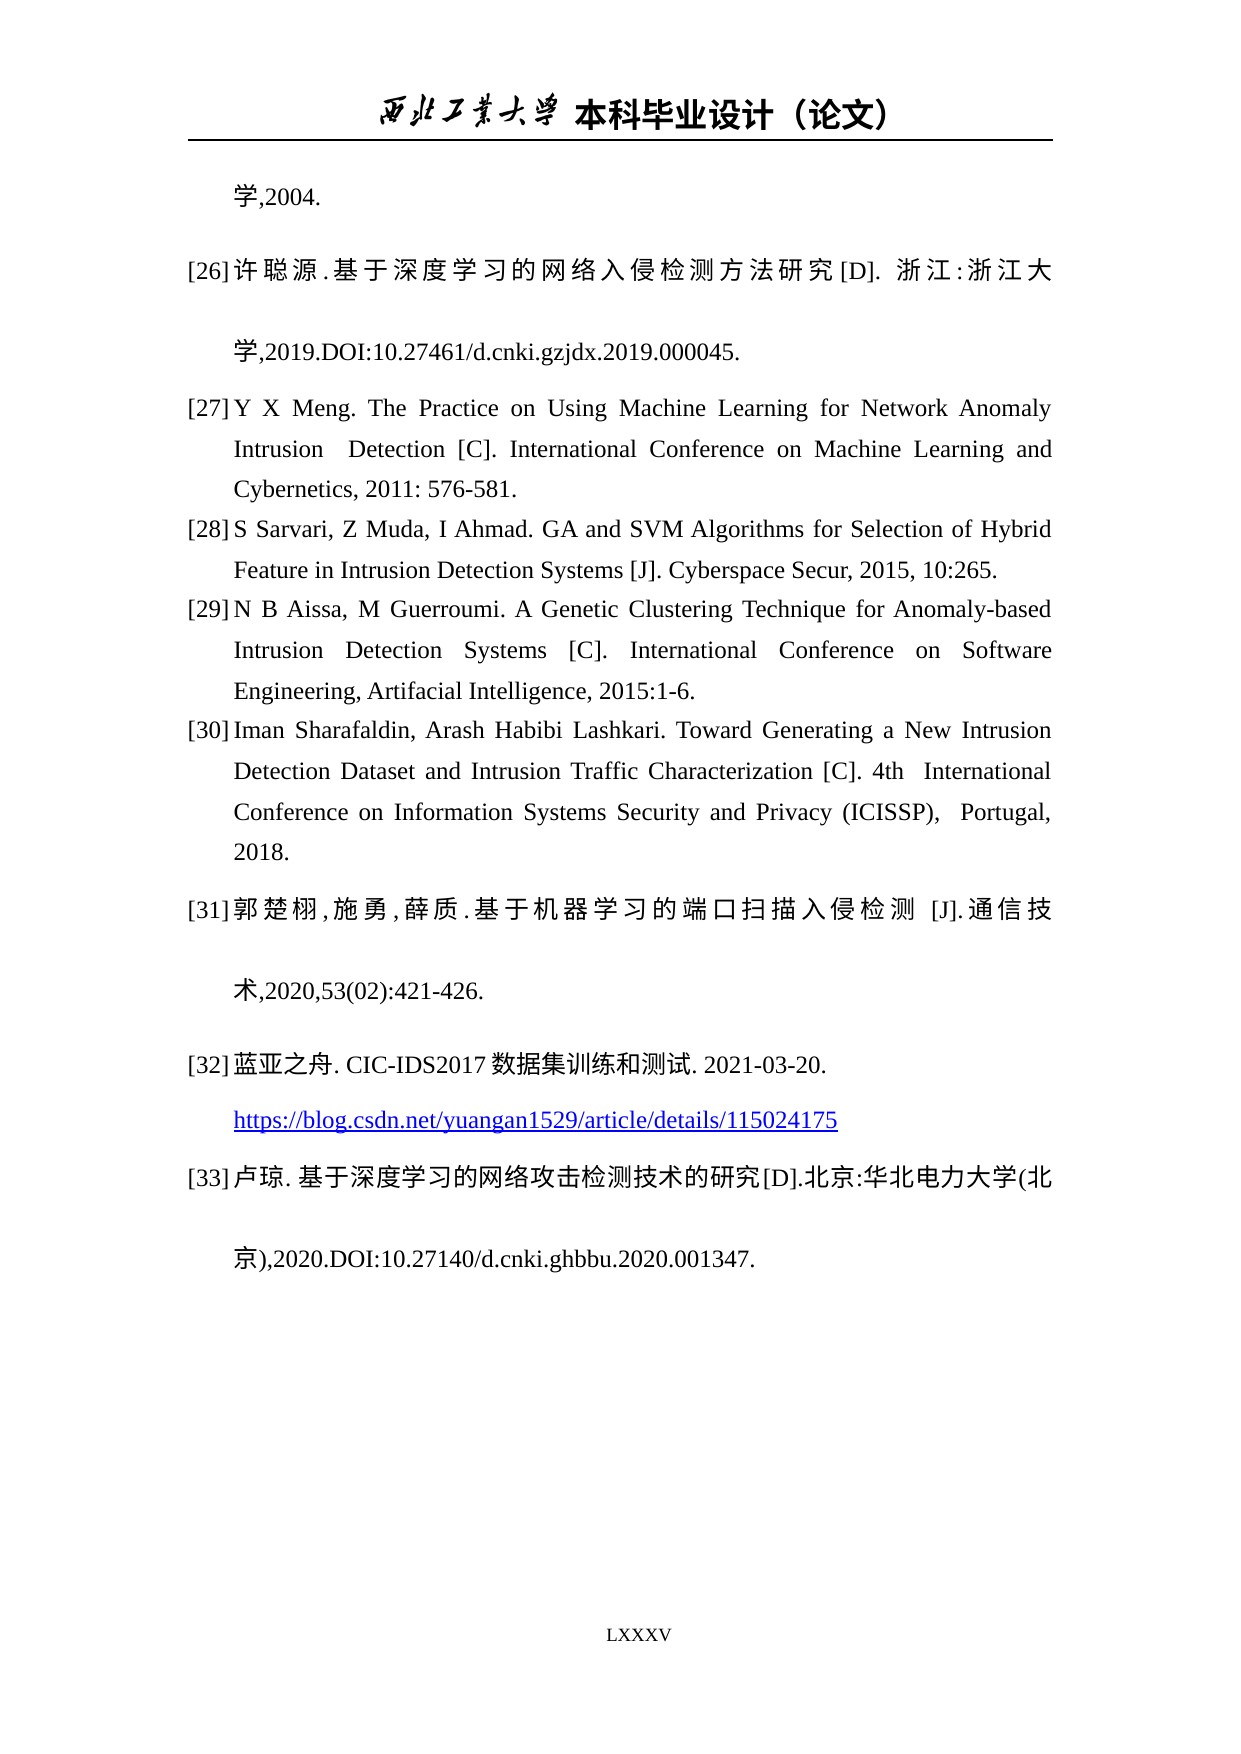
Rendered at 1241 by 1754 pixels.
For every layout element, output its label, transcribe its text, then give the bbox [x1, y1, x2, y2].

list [187, 162, 1053, 227]
list 许聪源.基于深度学习的网络入侵检测方法研究[D]. 浙江:浙江大学,2019.DOI:10.27461/d.cnki.gzjdx.2019.000045. [187, 236, 1053, 382]
list S Sarvari, Z Muda, I Ahmad. GA and SVM Algorithms for Selection of Hybrid Feature in Intrusion Detection Systems [J]. Cyberspace Secur, 2015, 10:265. [187, 512, 1053, 585]
list 郭楚栩,施勇,薛质.基于机器学习的端口扫描入侵检测 [J].通信技术,2020,53(02):421-426. [187, 875, 1053, 1021]
picture [375, 92, 558, 128]
list N B Aissa, M Guerroumi. A Genetic Clustering Technique for Anomaly-based Intrusion Detection Systems [C]. International Conference on Software Engineering, Artifacial Intelligence, 2015:1-6. [187, 593, 1053, 706]
list 蓝亚之舟. CIC-IDS2017数据集训练和测试. 2021-03-20. https://blog.csdn.net/yuangan1529/article/details/115024175 [187, 1030, 1053, 1136]
list Y X Meng. The Practice on Using Machine Learning for Network Anomaly Intrusion Detection [C]. International Conference on Machine Learning and Cybernetics, 2011: 576-581. [187, 391, 1053, 505]
list Iman Sharafaldin, Arash Habibi Lashkari. Toward Generating a New Intrusion Detection Dataset and Intrusion Traffic Characterization [C]. 4th International Conference on Information Systems Security and Privacy (ICISSP), Portugal, 2018. [187, 713, 1053, 868]
list 卢琼. 基于深度学习的网络攻击检测技术的研究[D].北京:华北电力大学(北京),2020.DOI:10.27140/d.cnki.ghbbu.2020.001347. [187, 1143, 1053, 1289]
